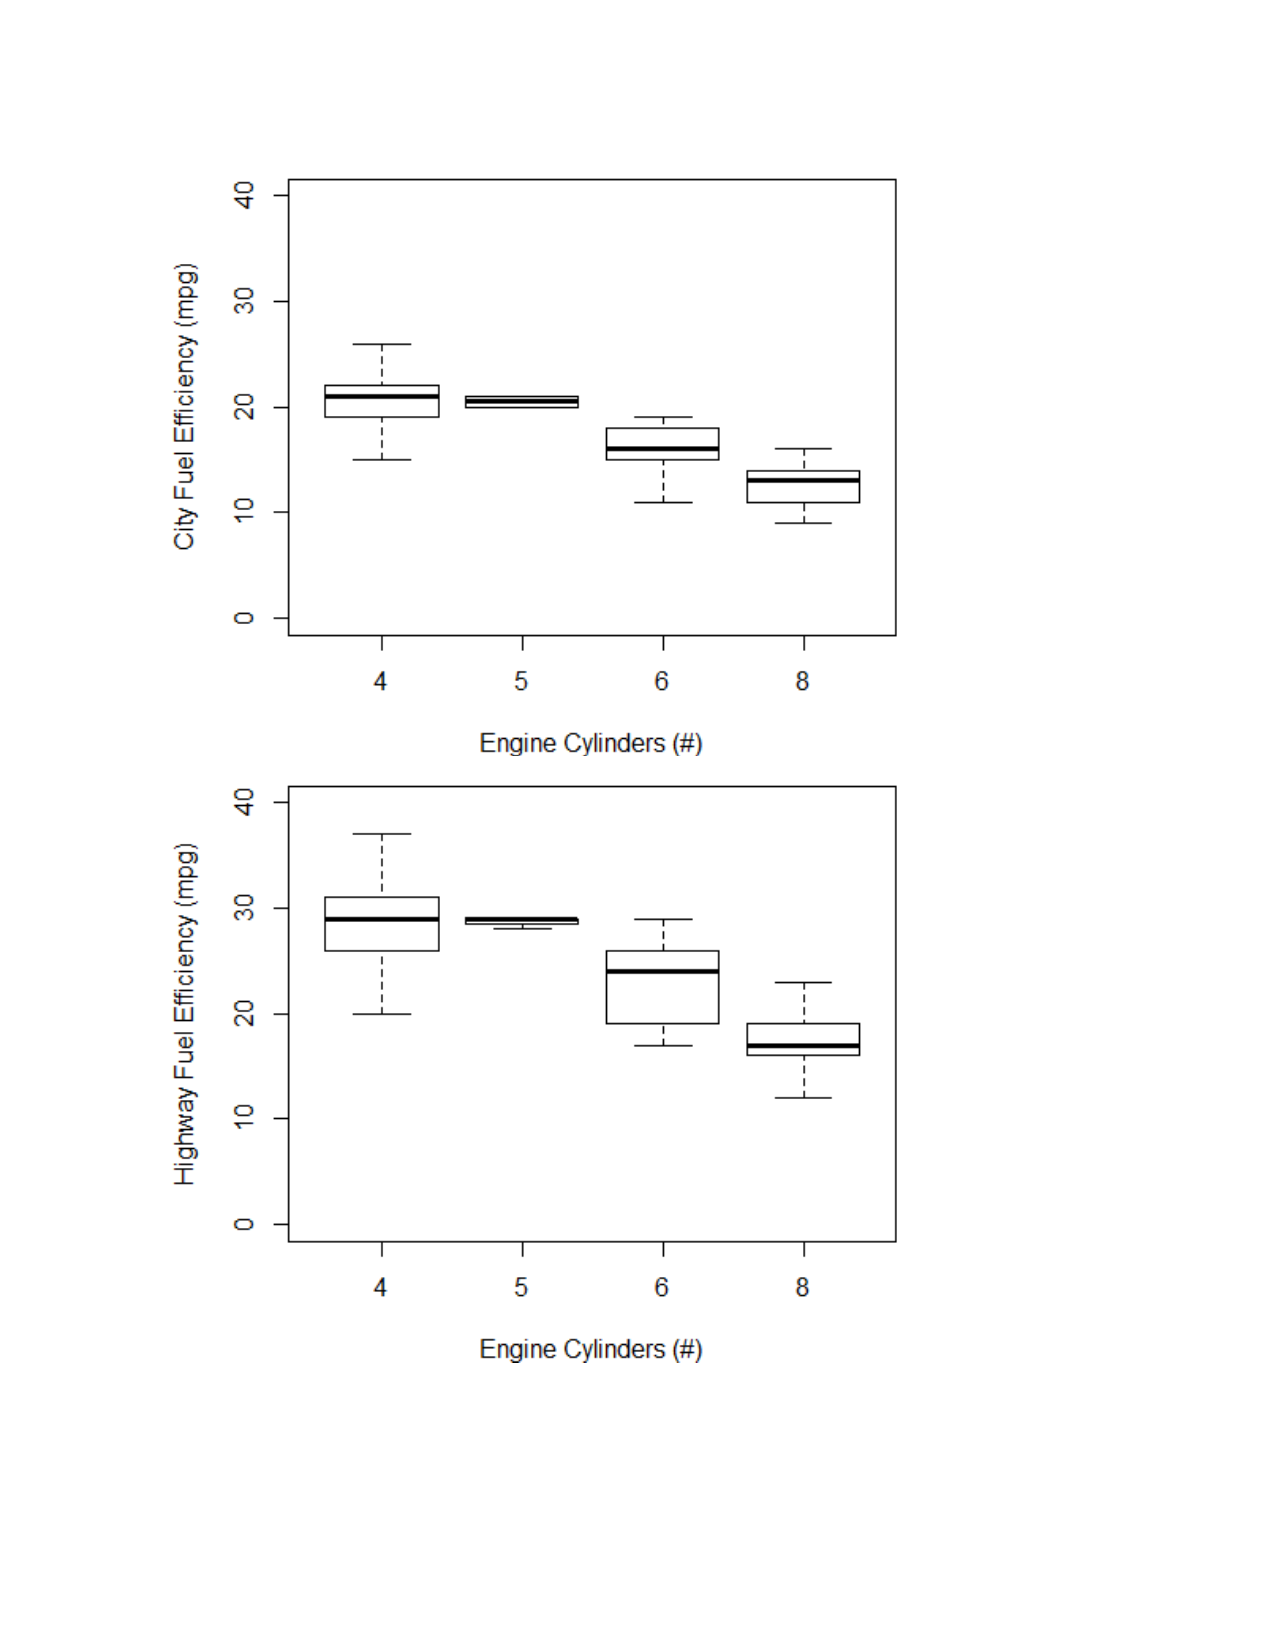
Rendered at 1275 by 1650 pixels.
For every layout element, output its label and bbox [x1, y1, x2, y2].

picture [168, 150, 927, 1363]
